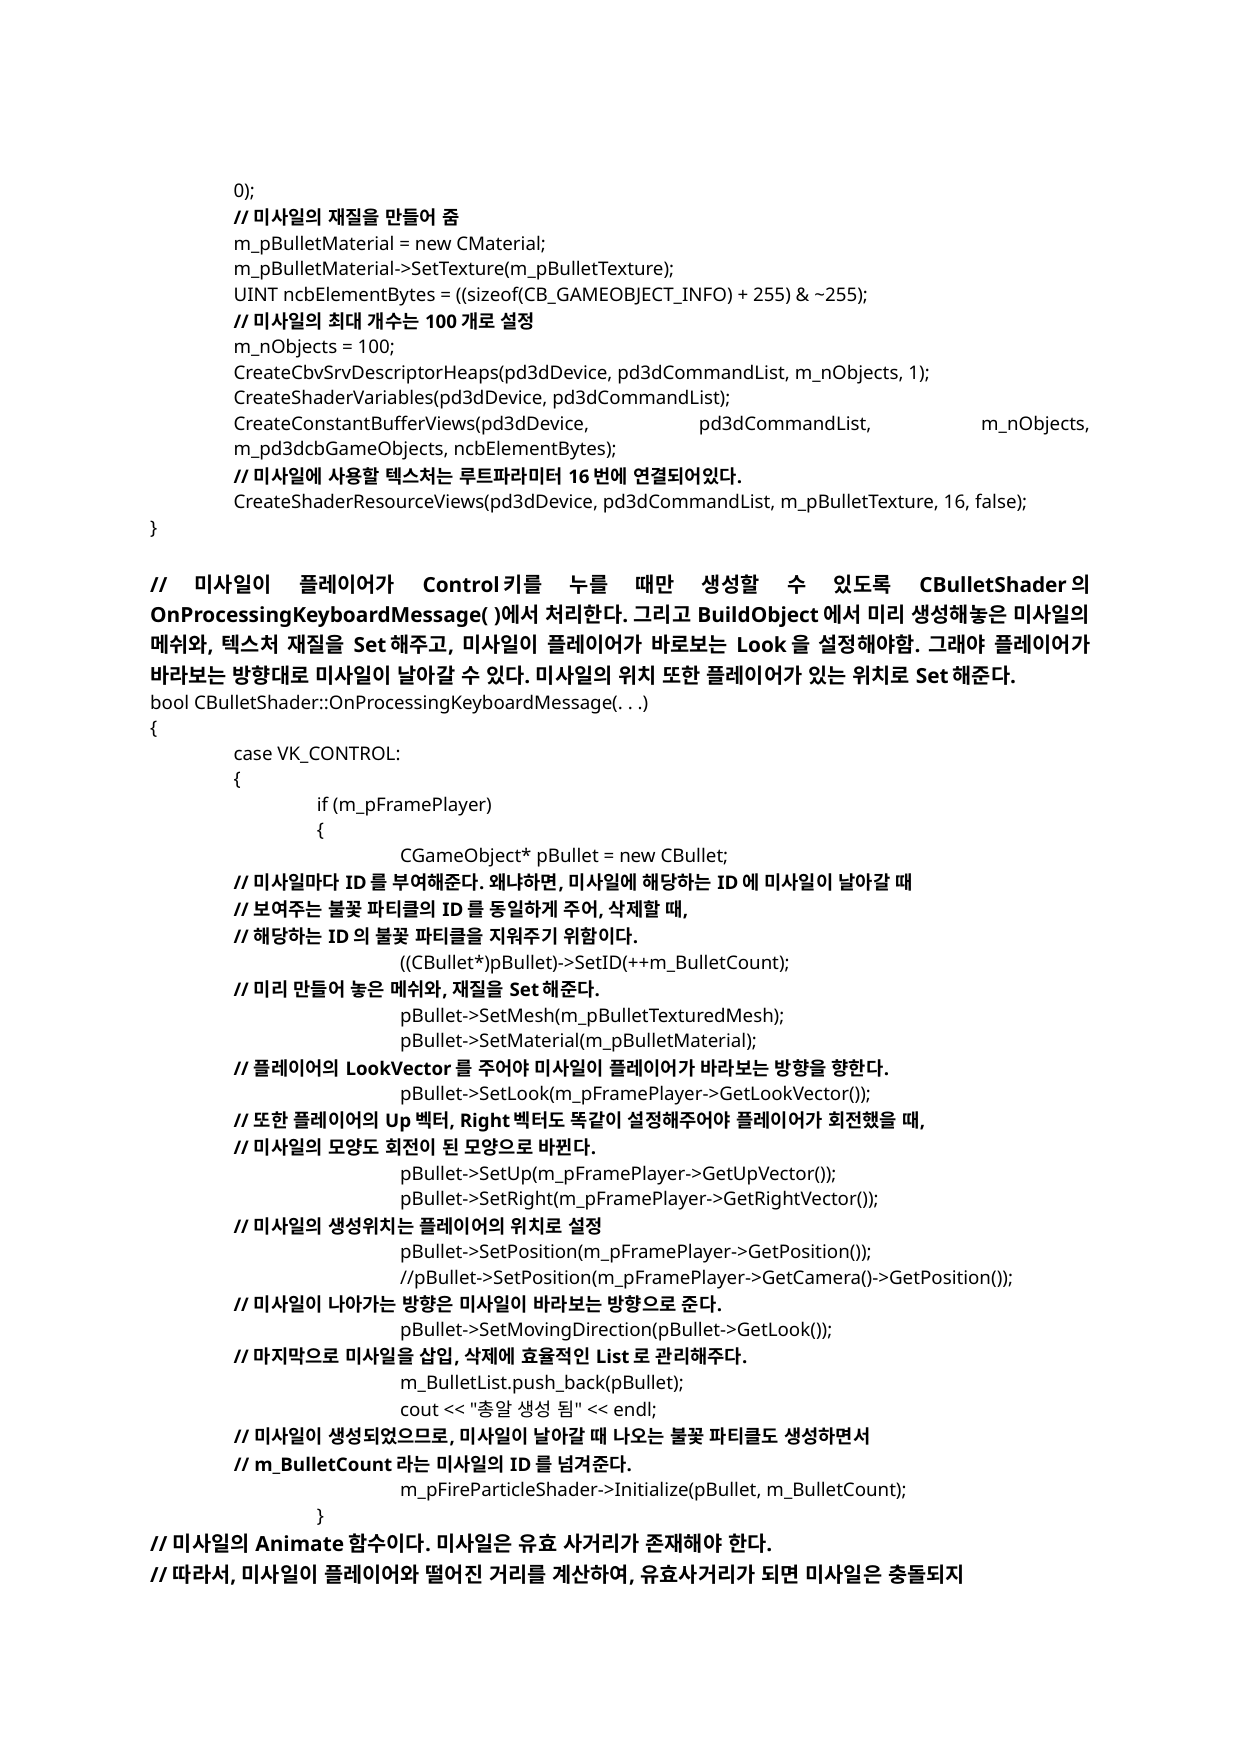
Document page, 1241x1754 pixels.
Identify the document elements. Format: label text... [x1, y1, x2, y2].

text { [150, 817, 1090, 842]
text UINT ncbElementBytes = ((sizeof(CB_GAMEOBJECT_INFO) + 255) & ~255); [150, 281, 1090, 306]
text CreateShaderVariables(pd3dDevice, pd3dCommandList); [150, 385, 1090, 410]
text m_pBulletMaterial = new CMaterial; [150, 230, 1090, 255]
text m_pBulletMaterial->SetTexture(m_pBulletTexture); [150, 255, 1090, 281]
text pBullet->SetUp(m_pFramePlayer->GetUpVector()); [150, 1160, 1090, 1186]
text pBullet->SetLook(m_pFramePlayer->GetLookVector()); [150, 1080, 1090, 1106]
text // 미사일에 사용할 텍스처는 루트파라미터 16번에 연결되어있다. [233, 461, 1090, 488]
text CreateConstantBufferViews(pd3dDevice, pd3dCommandList, m_nObjects, m_pd3dcbGameObjects, ncbElementBytes); [233, 410, 1090, 461]
text { [150, 766, 1090, 791]
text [233, 177, 1090, 203]
text CGameObject* pBullet = new CBullet; [150, 842, 1090, 868]
text } [150, 514, 1090, 539]
text // 미사일이 나아가는 방향은 미사일이 바라보는 방향으로 준다. [150, 1289, 1090, 1317]
text // 미사일의 생성위치는 플레이어의 위치로 설정 [150, 1211, 1090, 1238]
text pBullet->SetMesh(m_pBulletTexturedMesh); [150, 1002, 1090, 1028]
text pBullet->SetMovingDirection(pBullet->GetLook()); [150, 1317, 1090, 1342]
text // 보여주는 불꽃 파티클의 ID를 동일하게 주어, 삭제할 때, [150, 895, 1090, 922]
text pBullet->SetRight(m_pFramePlayer->GetRightVector()); [150, 1186, 1090, 1211]
text // 미사일의 재질을 만들어 줌 [150, 203, 1090, 230]
text { [150, 715, 1090, 740]
text ((CBullet*)pBullet)->SetID(++m_BulletCount); [150, 949, 1090, 975]
text m_pFireParticleShader->Initialize(pBullet, m_BulletCount); [150, 1476, 1090, 1502]
text if (m_pFramePlayer) [150, 791, 1090, 817]
text m_BulletList.push_back(pBullet); [150, 1369, 1090, 1395]
text //pBullet->SetPosition(m_pFramePlayer->GetCamera()->GetPosition()); [150, 1264, 1090, 1289]
text // 미사일의 최대 개수는 100개로 설정 [150, 306, 1090, 334]
text // 또한 플레이어의 Up벡터, Right벡터도 똑같이 설정해주어야 플레이어가 회전했을 때, [150, 1106, 1090, 1133]
text cout << "총알 생성 됨" << endl; [150, 1395, 1090, 1422]
text // 미사일이 생성되었으므로, 미사일이 날아갈 때 나오는 불꽃 파티클도 생성하면서 [233, 1422, 1090, 1449]
text pBullet->SetPosition(m_pFramePlayer->GetPosition()); [150, 1238, 1090, 1264]
text // 미사일이 플레이어가 Control키를 누를 때만 생성할 수 있도록 CBulletShader의 OnProcessingKeyboardMessage( )에서 처리한다. 그리고 BuildObject에서 미리 생성해놓은 미사일의 메쉬와, 텍스처 재질을 Set해주고, 미사일이 플레이어가 바로보는 Look을 설정해야함. 그래야 플레이어가 바라보는 방향대로 미사일이 날아갈 수 있다. 미사일의 위치 또한 플레이어가 있는 위치로 Set해준다. [150, 568, 1090, 689]
text } [150, 1502, 1090, 1527]
text // 해당하는 ID의 불꽃 파티클을 지워주기 위함이다. [150, 922, 1090, 949]
text pBullet->SetMaterial(m_pBulletMaterial); [150, 1028, 1090, 1053]
text // m_BulletCount라는 미사일의 ID를 넘겨준다. [233, 1449, 1090, 1476]
text CreateShaderResourceViews(pd3dDevice, pd3dCommandList, m_pBulletTexture, 16, false); [150, 488, 1090, 514]
text case VK_CONTROL: [150, 740, 1090, 766]
text // 미리 만들어 놓은 메쉬와, 재질을 Set해준다. [150, 975, 1090, 1002]
text // 마지막으로 미사일을 삽입, 삭제에 효율적인 List로 관리해주다. [150, 1342, 1090, 1369]
text // 미사일의 Animate함수이다. 미사일은 유효 사거리가 존재해야 한다. [150, 1527, 1090, 1558]
text CreateCbvSrvDescriptorHeaps(pd3dDevice, pd3dCommandList, m_nObjects, 1); [150, 359, 1090, 385]
text m_nObjects = 100; [150, 334, 1090, 359]
text // 미사일마다 ID를 부여해준다. 왜냐하면, 미사일에 해당하는 ID에 미사일이 날아갈 때 [150, 868, 1090, 895]
text // 미사일의 모양도 회전이 된 모양으로 바뀐다. [150, 1133, 1090, 1160]
text // 플레이어의 LookVector를 주어야 미사일이 플레이어가 바라보는 방향을 향한다. [150, 1053, 1090, 1080]
text // 따라서, 미사일이 플레이어와 떨어진 거리를 계산하여, 유효사거리가 되면 미사일은 충돌되지 [150, 1558, 1090, 1588]
text bool CBulletShader::OnProcessingKeyboardMessage(. . .) [150, 689, 1090, 715]
